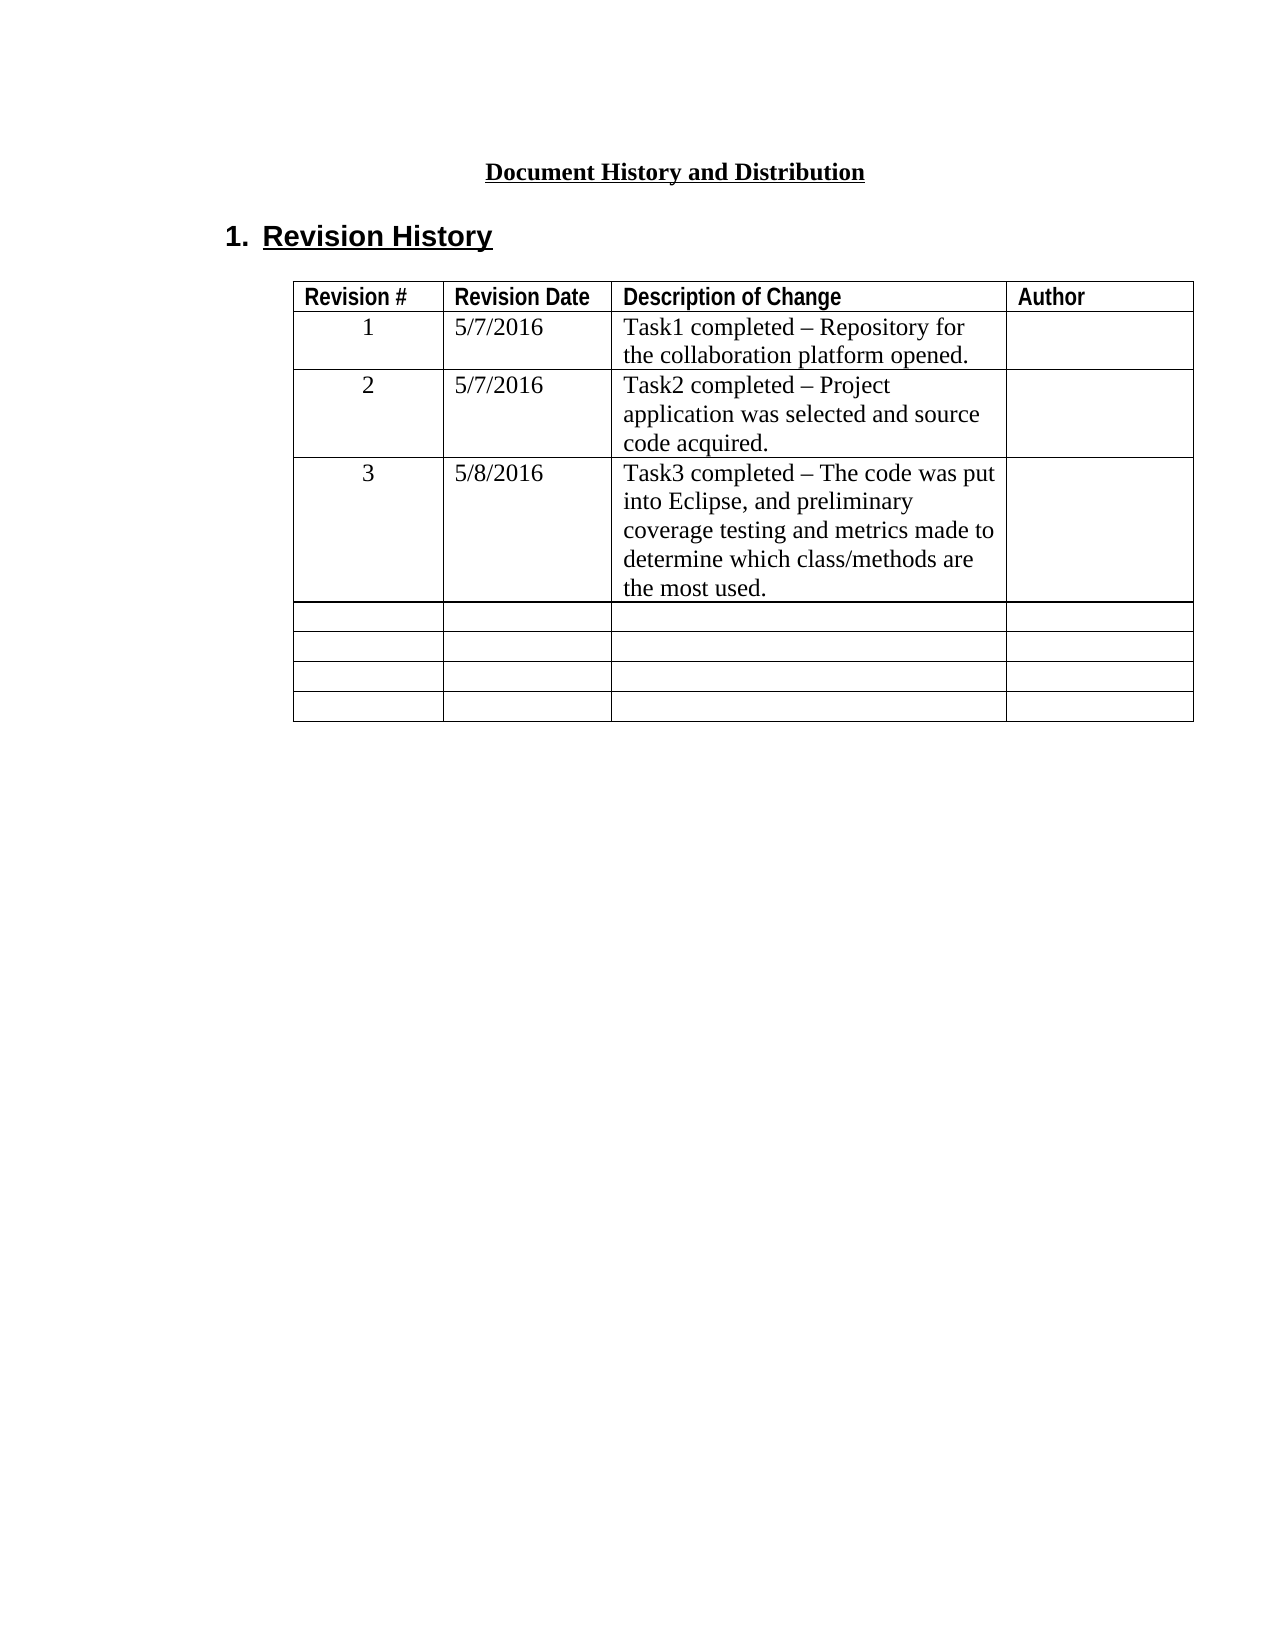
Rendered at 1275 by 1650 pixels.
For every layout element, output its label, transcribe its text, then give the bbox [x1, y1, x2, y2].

table_cell [612, 692, 1006, 721]
table_cell [444, 692, 611, 721]
table_cell Task1 completed – Repository for the collaboration platform opened. [612, 312, 1006, 369]
table_cell [444, 632, 611, 661]
table_cell [612, 662, 1006, 691]
table_cell [1007, 458, 1193, 601]
table_cell [444, 662, 611, 691]
table_cell [294, 692, 443, 721]
table_cell 1 [294, 312, 443, 369]
table_cell [294, 662, 443, 691]
table_header Revision Date [444, 282, 611, 311]
table_cell [1007, 370, 1193, 457]
table_cell [1007, 662, 1193, 691]
table_cell Task2 completed – Project application was selected and source code acquired. [612, 370, 1006, 457]
table_cell [1007, 312, 1193, 369]
table_cell [1007, 632, 1193, 661]
table_cell [294, 603, 443, 631]
table_cell [612, 603, 1006, 631]
table_cell 5/7/2016 [444, 370, 611, 457]
text Document History and Distribution [225, 157, 1125, 185]
table_cell 5/7/2016 [444, 312, 611, 369]
table_cell [612, 632, 1006, 661]
table_header Revision # [294, 282, 443, 311]
table_header Author [1007, 282, 1193, 311]
table_cell 3 [294, 458, 443, 601]
table_cell [294, 632, 443, 661]
table_cell [1007, 692, 1193, 721]
table_cell 5/8/2016 [444, 458, 611, 601]
subtitle Revision History [225, 219, 1125, 252]
table_cell 2 [294, 370, 443, 457]
table_header Description of Change [612, 282, 1006, 311]
table_cell Task3 completed – The code was put into Eclipse, and preliminary coverage testing and metrics made to determine which class/methods are the most used. [612, 458, 1006, 601]
table_cell [444, 603, 611, 631]
table_cell [1007, 603, 1193, 631]
